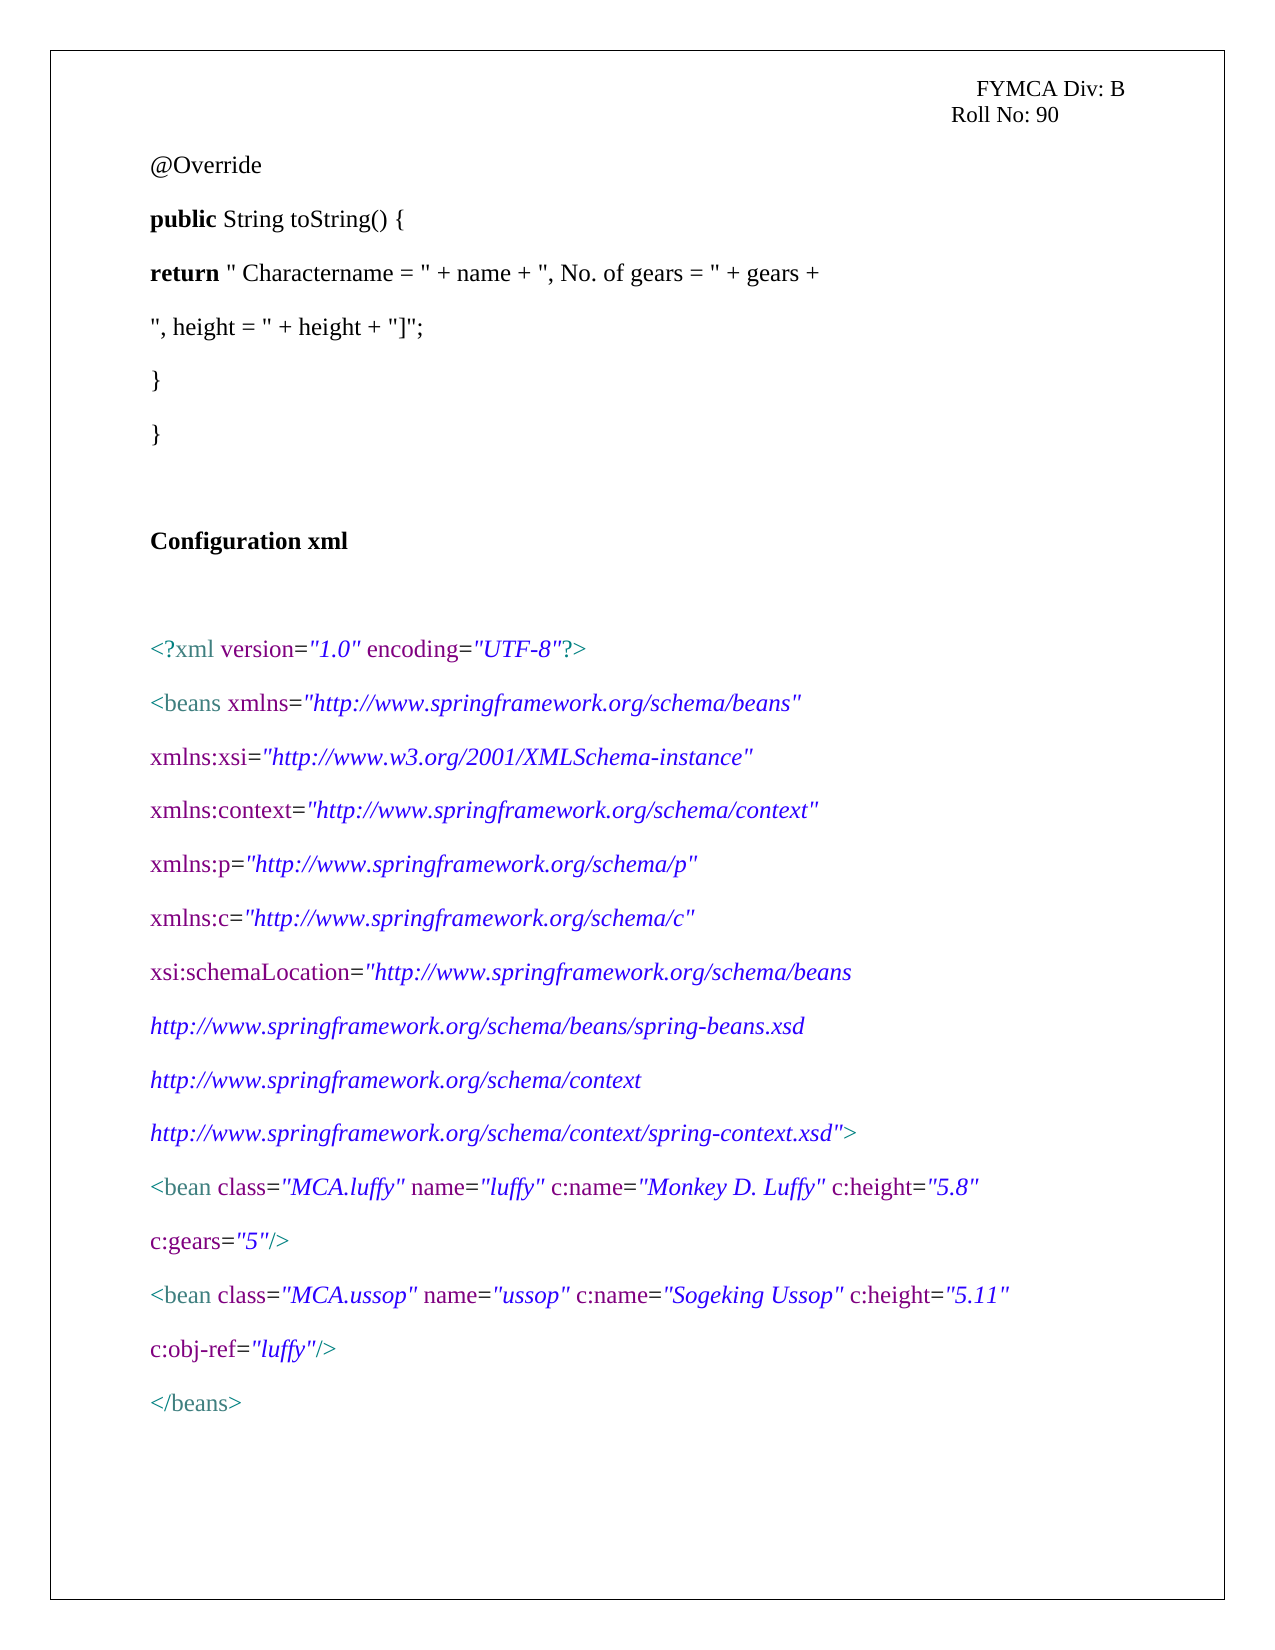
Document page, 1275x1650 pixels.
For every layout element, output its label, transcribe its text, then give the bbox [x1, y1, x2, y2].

text @Override [150, 150, 1125, 179]
text c:gears="5"/> [150, 1226, 1125, 1255]
text http://www.springframework.org/schema/context [150, 1065, 1125, 1093]
text ", height = " + height + "]"; [150, 312, 1125, 340]
text Configuration xml [150, 526, 1125, 555]
text xsi:schemaLocation="http://www.springframework.org/schema/beans [150, 957, 1125, 986]
text http://www.springframework.org/schema/context/spring-context.xsd"> [150, 1118, 1125, 1147]
text return " Charactername = " + name + ", No. of gears = " + gears + [150, 258, 1125, 286]
text http://www.springframework.org/schema/beans/spring-beans.xsd [150, 1011, 1125, 1039]
text } [150, 419, 1125, 448]
text <bean class="MCA.ussop" name="ussop" c:name="Sogeking Ussop" c:height="5.11" [150, 1280, 1125, 1309]
text <bean class="MCA.luffy" name="luffy" c:name="Monkey D. Luffy" c:height="5.8" [150, 1172, 1125, 1201]
text <beans xmlns="http://www.springframework.org/schema/beans" [150, 688, 1125, 716]
text xmlns:context="http://www.springframework.org/schema/context" [150, 795, 1125, 824]
text c:obj-ref="luffy"/> [150, 1334, 1125, 1363]
text } [150, 365, 1125, 394]
text public String toString() { [150, 204, 1125, 233]
text </beans> [150, 1388, 1125, 1417]
text xmlns:p="http://www.springframework.org/schema/p" [150, 849, 1125, 878]
text xmlns:c="http://www.springframework.org/schema/c" [150, 903, 1125, 932]
text <?xml version="1.0" encoding="UTF-8"?> [150, 634, 1125, 663]
text xmlns:xsi="http://www.w3.org/2001/XMLSchema-instance" [150, 742, 1125, 770]
